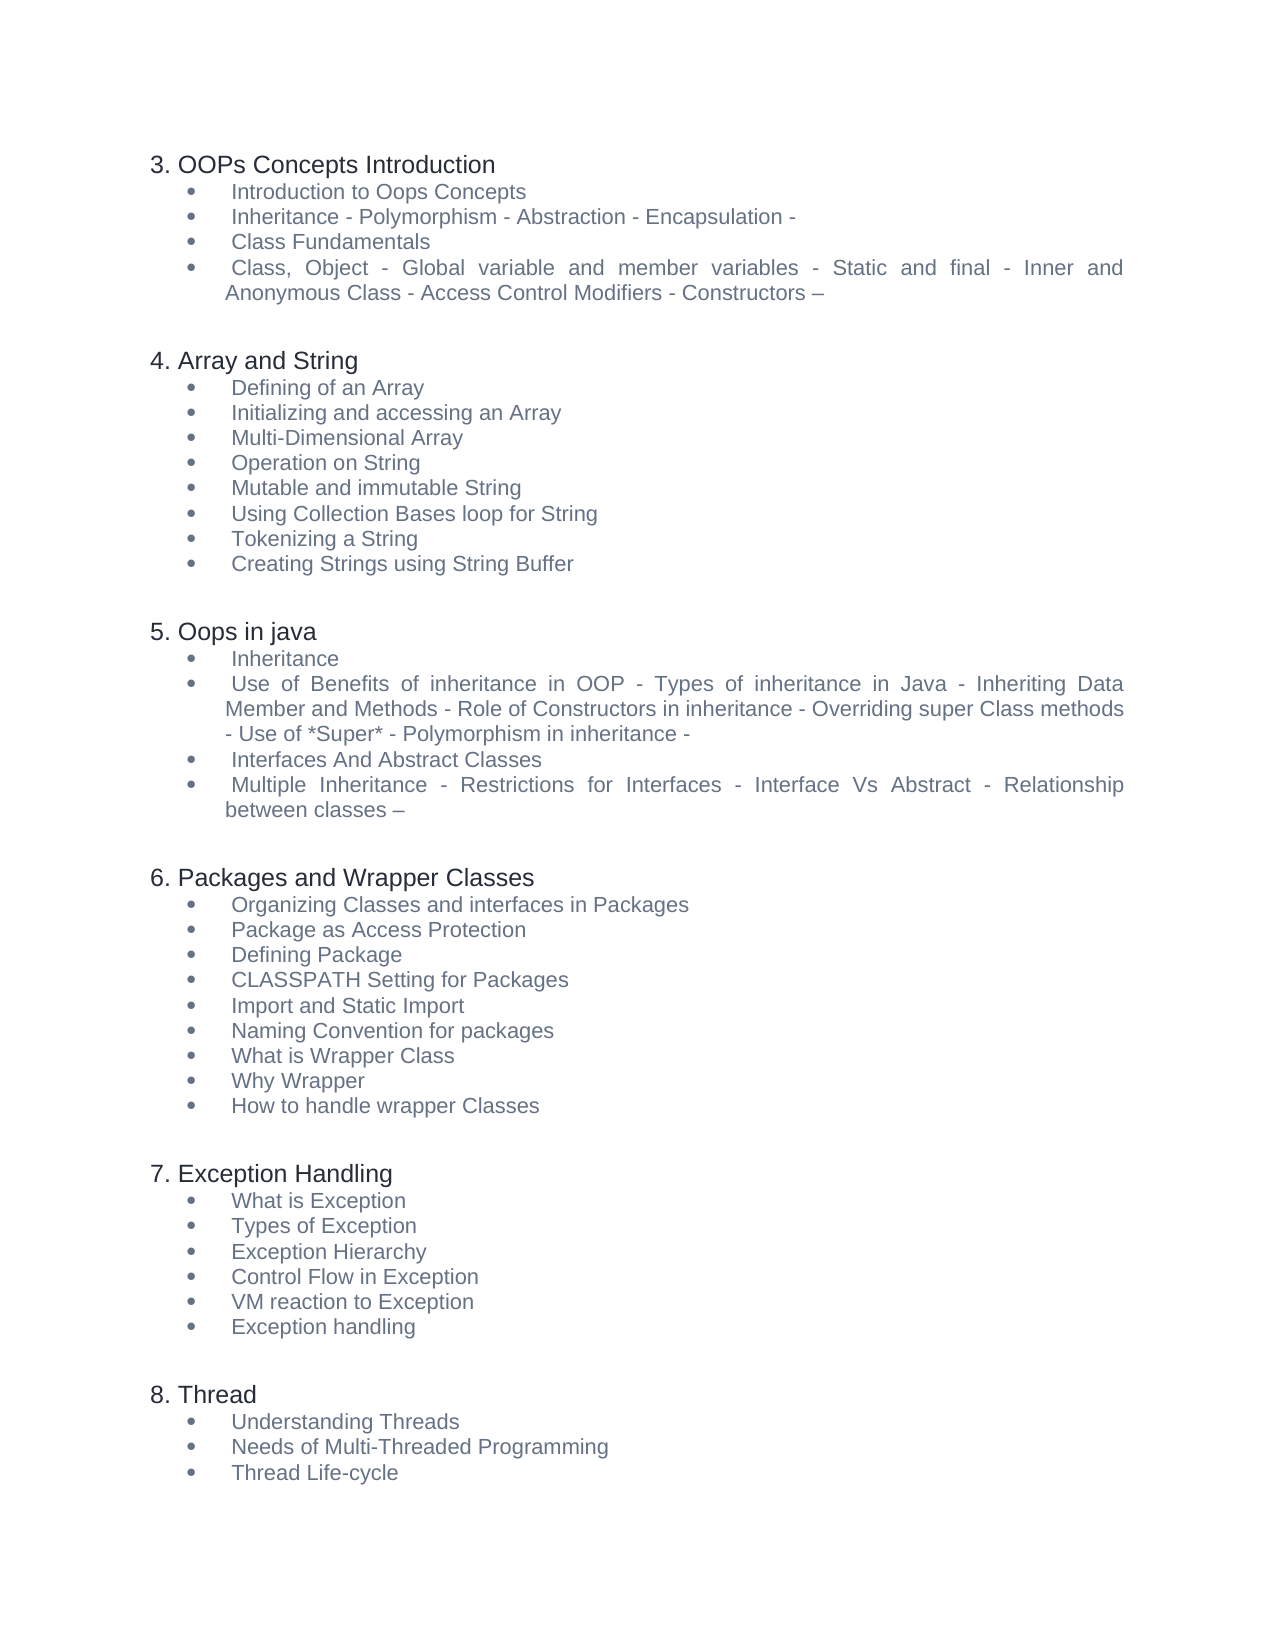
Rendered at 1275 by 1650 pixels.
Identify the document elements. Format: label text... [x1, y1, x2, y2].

list Using Collection Bases loop for String [187, 500, 1125, 526]
text 5. Oops in java [150, 617, 1125, 646]
list Thread Life-cycle [187, 1459, 1125, 1484]
list Initializing and accessing an Array [187, 399, 1125, 425]
list Creating Strings using String Buffer [187, 551, 1125, 576]
list Inheritance - Polymorphism - Abstraction - Encapsulation - [187, 204, 1125, 229]
list Understanding Threads [187, 1409, 1125, 1434]
list Defining Package [187, 942, 1125, 967]
list Introduction to Oops Concepts [187, 179, 1125, 204]
list Why Wrapper [187, 1068, 1125, 1093]
list Control Flow in Exception [187, 1264, 1125, 1289]
list Inheritance [187, 646, 1125, 671]
list Import and Static Import [187, 992, 1125, 1018]
list What is Wrapper Class [187, 1043, 1125, 1068]
list Operation on String [187, 450, 1125, 475]
list What is Exception [187, 1188, 1125, 1213]
list Interfaces And Abstract Classes [187, 746, 1125, 772]
text 8. Thread [150, 1380, 1125, 1409]
list Use of Benefits of inheritance in OOP - Types of inheritance in Java - Inheriting Data Member and Methods - Role of Constructors in inheritance - Overriding super Class methods - Use of *Super* - Polymorphism in inheritance - [187, 671, 1125, 746]
list Exception Hierarchy [187, 1238, 1125, 1264]
text 4. Array and String [150, 346, 1125, 374]
list How to handle wrapper Classes [187, 1093, 1125, 1118]
text 7. Exception Handling [150, 1159, 1125, 1188]
list Class Fundamentals [187, 229, 1125, 254]
text 6. Packages and Wrapper Classes [150, 863, 1125, 892]
list Needs of Multi-Threaded Programming [187, 1434, 1125, 1459]
list CLASSPATH Setting for Packages [187, 967, 1125, 992]
list Package as Access Protection [187, 917, 1125, 942]
list Multi-Dimensional Array [187, 425, 1125, 450]
list Exception handling [187, 1314, 1125, 1339]
list Types of Exception [187, 1213, 1125, 1238]
list Multiple Inheritance - Restrictions for Interfaces - Interface Vs Abstract - Relationship between classes – [187, 772, 1125, 822]
list Organizing Classes and interfaces in Packages [187, 892, 1125, 917]
text 3. OOPs Concepts Introduction [150, 150, 1125, 179]
list Defining of an Array [187, 374, 1125, 399]
list Tokenizing a String [187, 526, 1125, 551]
list VM reaction to Exception [187, 1289, 1125, 1314]
list Mutable and immutable String [187, 475, 1125, 500]
list Naming Convention for packages [187, 1018, 1125, 1043]
list Class, Object - Global variable and member variables - Static and final - Inner and Anonymous Class - Access Control Modifiers - Constructors – [187, 254, 1125, 305]
